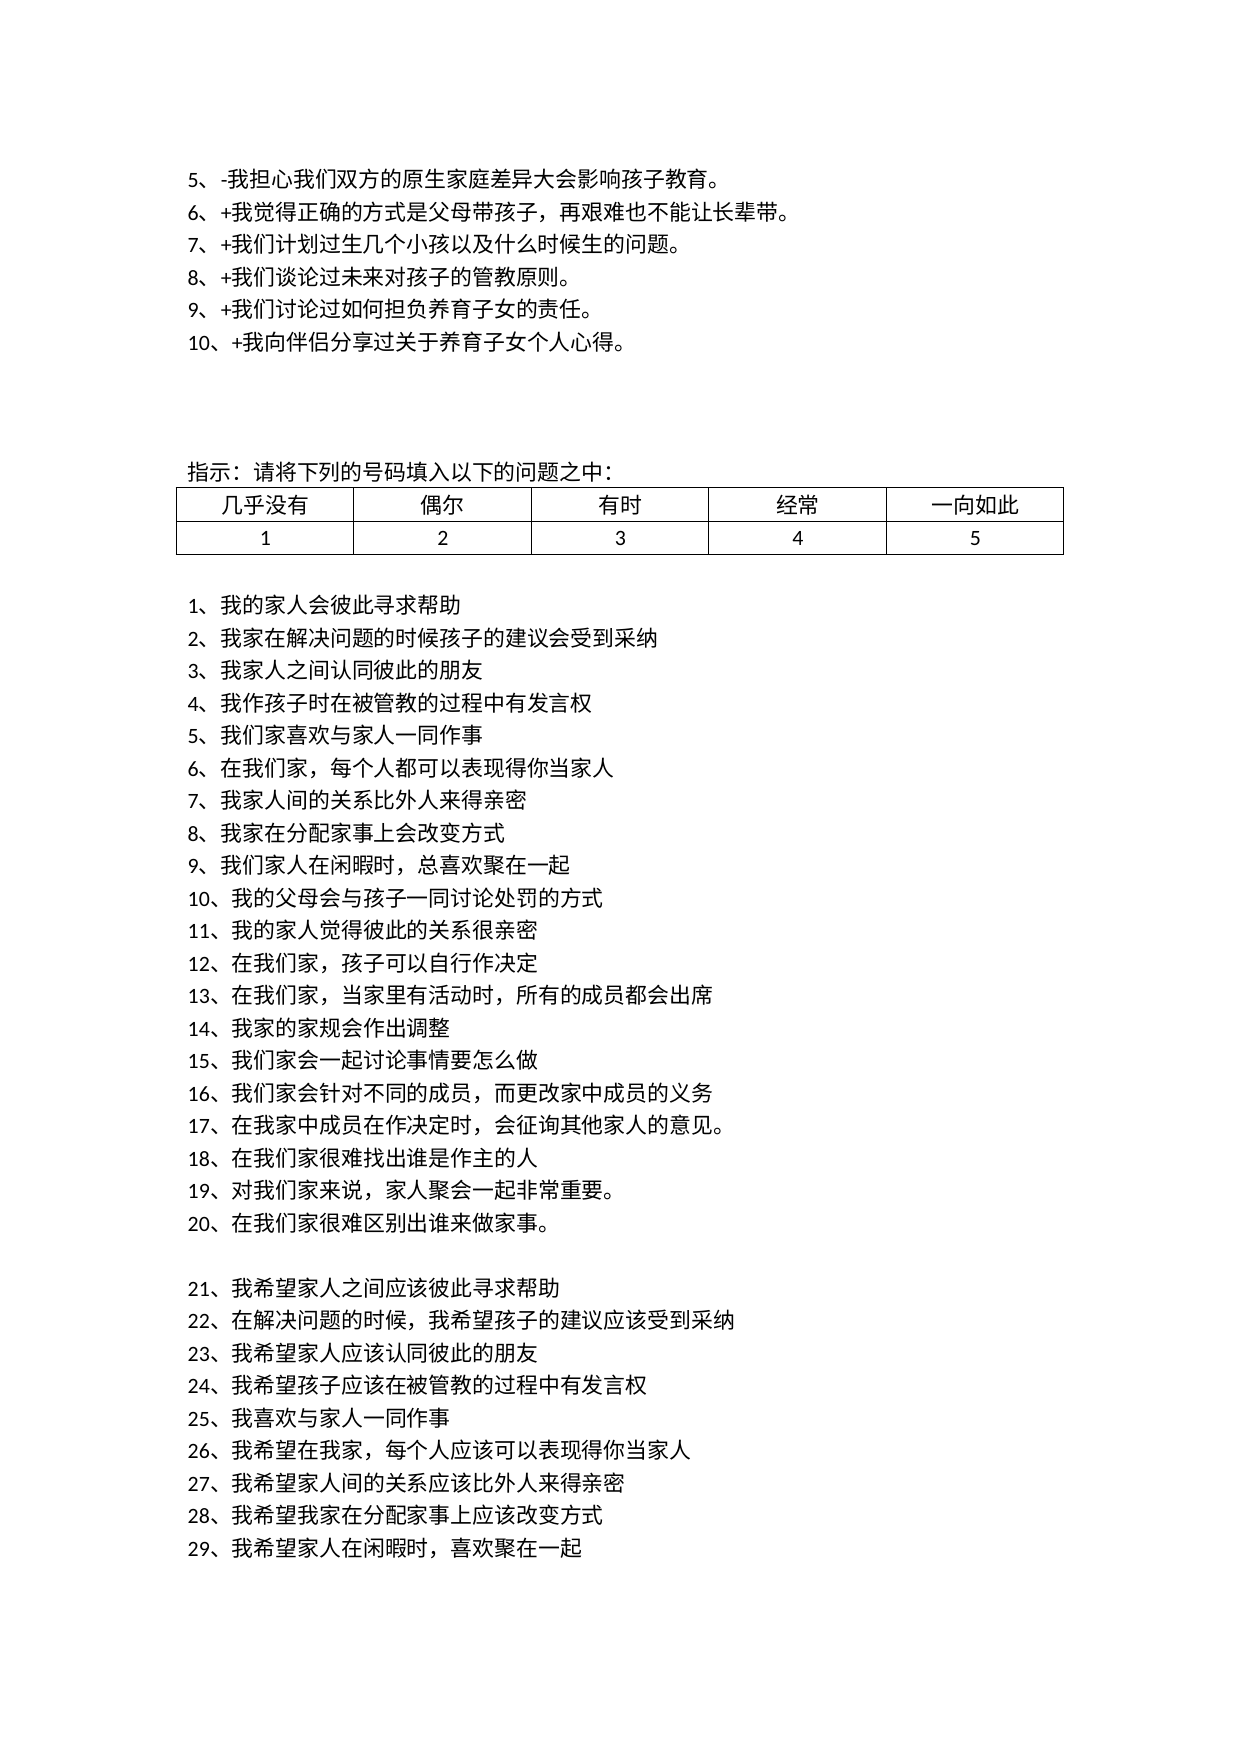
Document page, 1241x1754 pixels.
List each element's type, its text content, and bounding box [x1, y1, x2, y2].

table_header 经常 [709, 488, 886, 521]
text 6、在我们家，每个人都可以表现得你当家人 [187, 750, 1053, 783]
text 29、我希望家人在闲暇时，喜欢聚在一起 [187, 1530, 1053, 1563]
text 4、我作孩子时在被管教的过程中有发言权 [187, 685, 1053, 718]
text 28、我希望我家在分配家事上应该改变方式 [187, 1498, 1053, 1530]
text 13、在我们家，当家里有活动时，所有的成员都会出席 [187, 978, 1053, 1010]
list -我担心我们双方的原生家庭差异大会影响孩子教育。 [187, 162, 1053, 194]
table_cell 3 [532, 522, 708, 554]
text 14、我家的家规会作出调整 [187, 1010, 1053, 1043]
table_cell 1 [177, 522, 353, 554]
text 16、我们家会针对不同的成员，而更改家中成员的义务 [187, 1075, 1053, 1108]
table_cell 2 [354, 522, 531, 554]
list +我们谈论过未来对孩子的管教原则。 [187, 259, 1053, 292]
text 8、我家在分配家事上会改变方式 [187, 815, 1053, 848]
text 18、在我们家很难找出谁是作主的人 [187, 1140, 1053, 1173]
text 21、我希望家人之间应该彼此寻求帮助 [187, 1270, 1053, 1303]
text 19、对我们家来说，家人聚会一起非常重要。 [187, 1173, 1053, 1205]
text 10、我的父母会与孩子一同讨论处罚的方式 [187, 880, 1053, 913]
text 1、我的家人会彼此寻求帮助 [187, 588, 1053, 620]
text 23、我希望家人应该认同彼此的朋友 [187, 1335, 1053, 1368]
text 22、在解决问题的时候，我希望孩子的建议应该受到采纳 [187, 1303, 1053, 1335]
text 25、我喜欢与家人一同作事 [187, 1400, 1053, 1433]
text 5、我们家喜欢与家人一同作事 [187, 718, 1053, 750]
list +我觉得正确的方式是父母带孩子，再艰难也不能让长辈带。 [187, 194, 1053, 227]
text 3、我家人之间认同彼此的朋友 [187, 653, 1053, 685]
table_header 有时 [532, 488, 708, 521]
text 12、在我们家，孩子可以自行作决定 [187, 945, 1053, 978]
table_header 一向如此 [887, 488, 1063, 521]
table_header 偶尔 [354, 488, 531, 521]
text 指示：请将下列的号码填入以下的问题之中： [187, 454, 1053, 487]
table_cell 5 [887, 522, 1063, 554]
text 17、在我家中成员在作决定时，会征询其他家人的意见。 [187, 1108, 1053, 1140]
table_cell 4 [709, 522, 886, 554]
text 27、我希望家人间的关系应该比外人来得亲密 [187, 1465, 1053, 1498]
list +我们计划过生几个小孩以及什么时候生的问题。 [187, 227, 1053, 259]
text 20、在我们家很难区别出谁来做家事。 [187, 1205, 1053, 1238]
text 2、我家在解决问题的时候孩子的建议会受到采纳 [187, 620, 1053, 653]
table_header 几乎没有 [177, 488, 353, 521]
text 26、我希望在我家，每个人应该可以表现得你当家人 [187, 1433, 1053, 1465]
text 9、我们家人在闲暇时，总喜欢聚在一起 [187, 848, 1053, 880]
text 15、我们家会一起讨论事情要怎么做 [187, 1043, 1053, 1075]
text 24、我希望孩子应该在被管教的过程中有发言权 [187, 1368, 1053, 1400]
list +我们讨论过如何担负养育子女的责任。 [187, 292, 1053, 324]
text 7、我家人间的关系比外人来得亲密 [187, 783, 1053, 815]
list +我向伴侣分享过关于养育子女个人心得。 [187, 324, 1053, 357]
text 11、我的家人觉得彼此的关系很亲密 [187, 913, 1053, 945]
